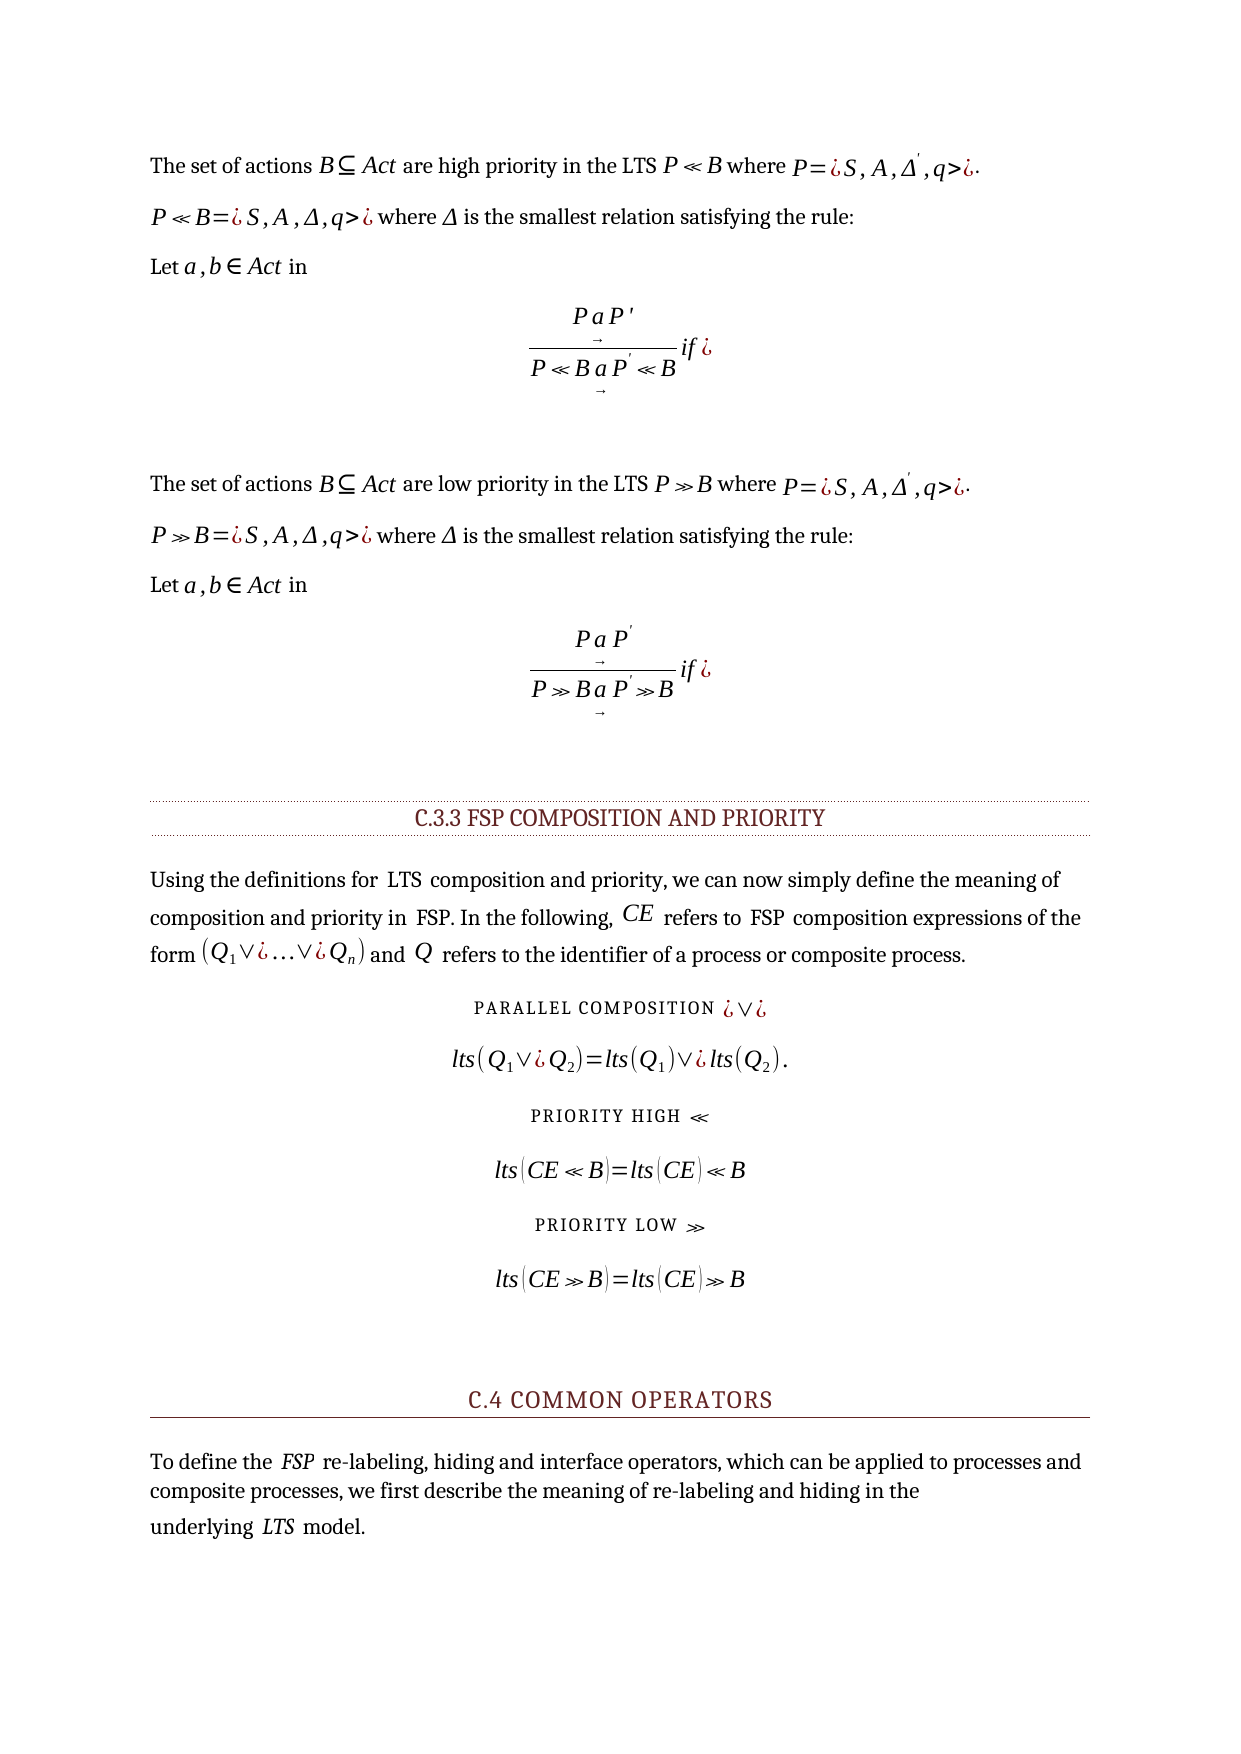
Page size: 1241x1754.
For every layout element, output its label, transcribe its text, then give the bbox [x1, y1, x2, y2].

text To define the FSP re-labeling, hiding and interface operators, which can be applied to processes and composite processes, we first describe the meaning of re-labeling and hiding in the underlying LTS model. [150, 1440, 1090, 1541]
subtitle Priority High [150, 1102, 1090, 1130]
text where is the smallest relation satisfying the rule: [150, 522, 1090, 549]
text The set of actions are low priority in the LTS where . [150, 469, 1090, 500]
subtitle C.3.3 FSP Composition and Priority [150, 801, 1090, 836]
text Let in [150, 572, 1090, 599]
text Let in [150, 253, 1090, 281]
text The set of actions are high priority in the LTS where . [150, 150, 1090, 181]
subtitle Parallel Composition [150, 997, 1090, 1019]
text where is the smallest relation satisfying the rule: [150, 203, 1090, 231]
subtitle C.4 Common Operators [150, 1386, 1090, 1417]
text Using the definitions for LTS composition and priority, we can now simply define the meaning of composition and priority in FSP. In the following, refers to FSP composition expressions of the form and refers to the identifier of a process or composite process. [150, 858, 1090, 971]
subtitle Priority Low [150, 1212, 1090, 1239]
